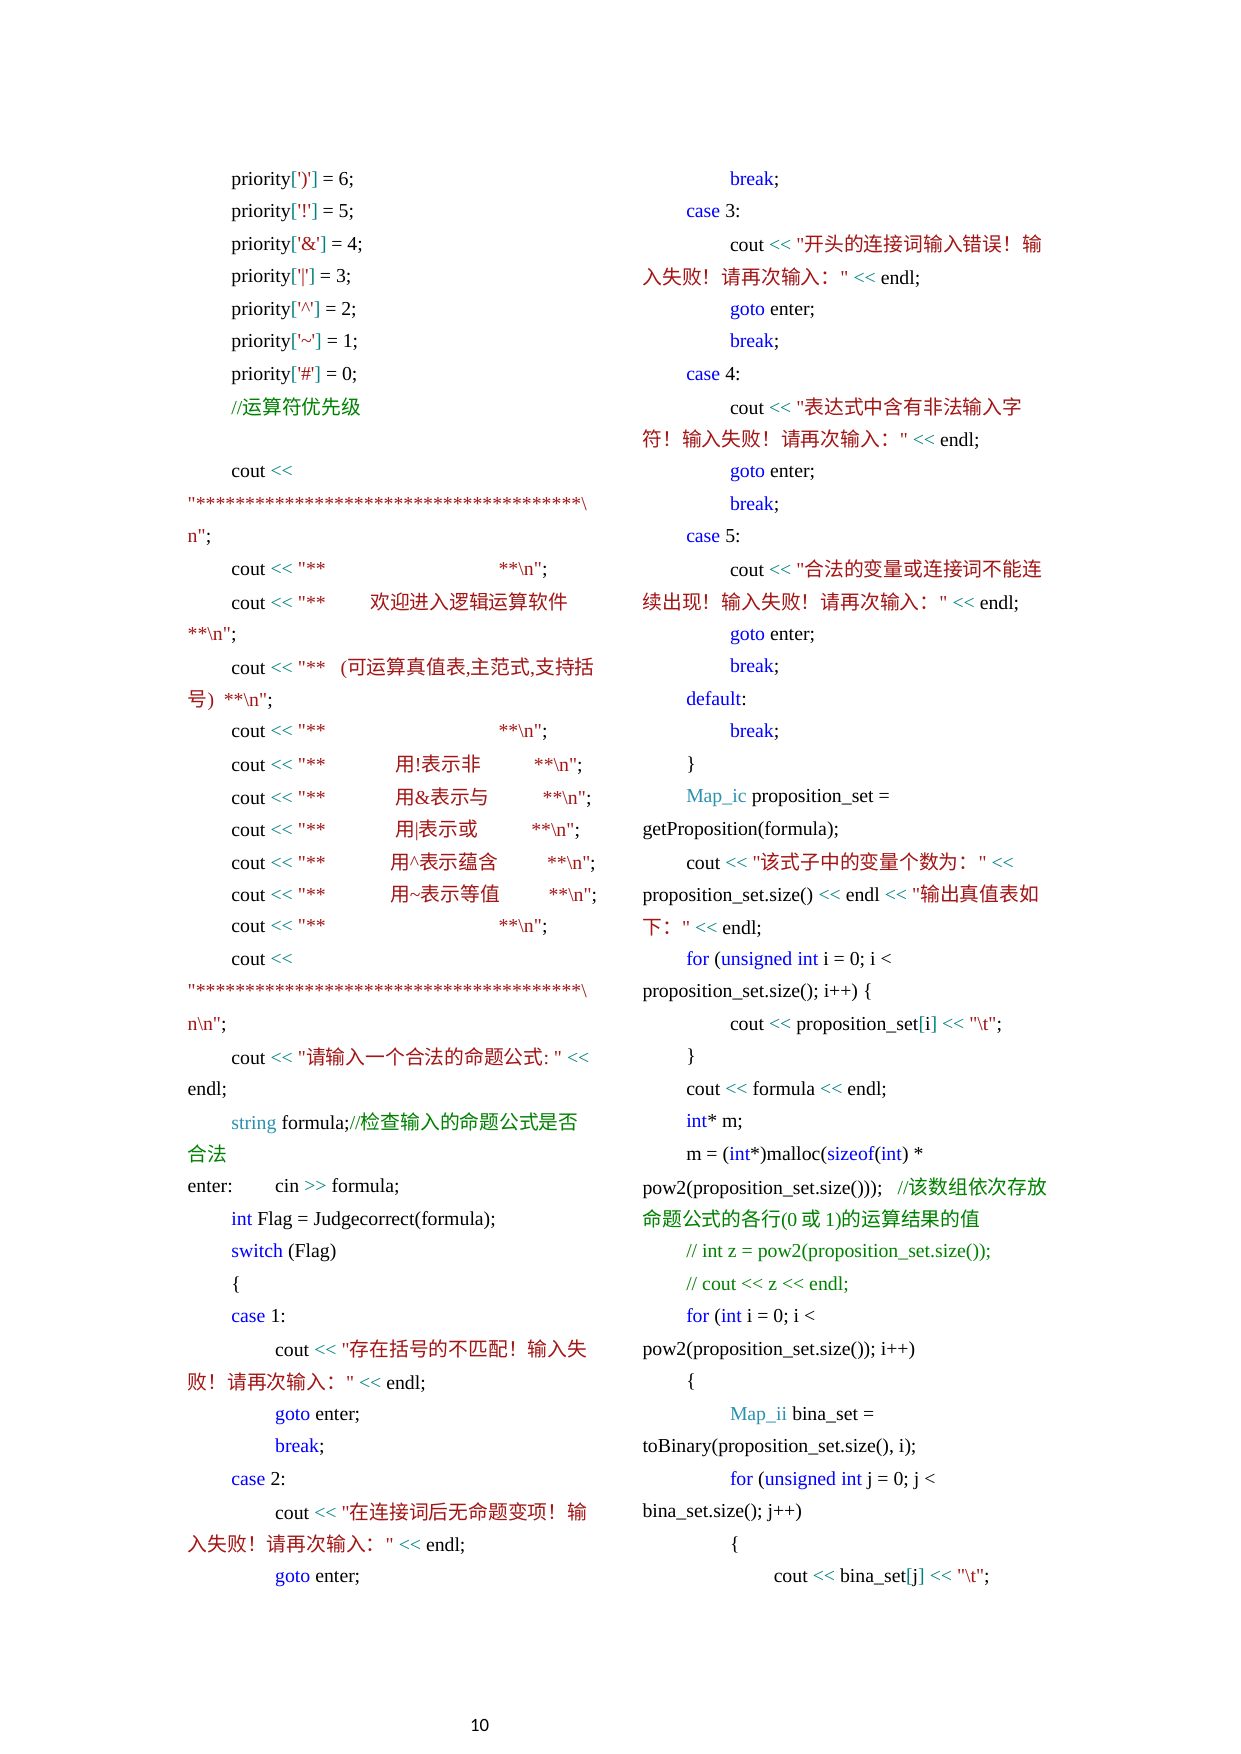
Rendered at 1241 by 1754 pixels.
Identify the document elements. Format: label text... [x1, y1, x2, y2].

text cout << "***************************************\n"; [187, 454, 598, 552]
text priority['&'] = 4; [187, 227, 598, 259]
text { [187, 1267, 598, 1299]
text cout << formula << endl; [642, 1072, 1053, 1104]
text cout << "***************************************\n\n"; [187, 942, 598, 1039]
text priority['|'] = 3; [187, 259, 598, 292]
text cout << "** 用~表示等值 **\n"; [187, 877, 598, 909]
text priority['~'] = 1; [187, 324, 598, 357]
text break; [187, 1429, 598, 1462]
text cout << "** (可运算真值表,主范式,支持括号) **\n"; [187, 649, 598, 714]
text cout << "** 用&表示与 **\n"; [187, 779, 598, 812]
text goto enter; [187, 1397, 598, 1429]
text case 1: [187, 1299, 598, 1332]
text case 4: [642, 357, 1053, 389]
text case 5: [642, 519, 1053, 552]
text default: [642, 682, 1053, 714]
text enter: cin >> formula; [187, 1169, 598, 1202]
text // int z = pow2(proposition_set.size()); [642, 1234, 1053, 1267]
text cout << bina_set[j] << "\t"; [642, 1559, 1053, 1592]
text Map_ic proposition_set = getProposition(formula); [642, 779, 1053, 844]
text cout << "** **\n"; [187, 909, 598, 942]
text break; [642, 487, 1053, 519]
text goto enter; [642, 292, 1053, 324]
text priority['#'] = 0; [187, 357, 598, 389]
text } [642, 747, 1053, 779]
text priority[')'] = 6; [187, 162, 598, 194]
text break; [642, 162, 1053, 194]
text Map_ii bina_set = toBinary(proposition_set.size(), i); [642, 1397, 1053, 1462]
text string formula;//检查输入的命题公式是否合法 [187, 1104, 598, 1169]
text for (int i = 0; i < pow2(proposition_set.size()); i++) [642, 1299, 1053, 1364]
text //运算符优先级 [187, 389, 598, 422]
text cout << proposition_set[i] << "\t"; [642, 1007, 1053, 1039]
text // cout << z << endl; [642, 1267, 1053, 1299]
text m = (int*)malloc(sizeof(int) * pow2(proposition_set.size())); //该数组依次存放命题公式的各行(0或1)的运算结果的值 [642, 1137, 1053, 1234]
text cout << "** 欢迎进入逻辑运算软件 **\n"; [187, 584, 598, 649]
text goto enter; [642, 617, 1053, 649]
text break; [642, 714, 1053, 747]
text cout << "存在括号的不匹配！输入失败！请再次输入：" << endl; [187, 1332, 598, 1397]
text priority['!'] = 5; [187, 194, 598, 227]
text break; [642, 649, 1053, 682]
text cout << "在连接词后无命题变项！输入失败！请再次输入：" << endl; [187, 1494, 598, 1559]
text cout << "** **\n"; [187, 552, 598, 584]
text cout << "开头的连接词输入错误！输入失败！请再次输入：" << endl; [642, 227, 1053, 292]
text cout << "请输入一个合法的命题公式: " << endl; [187, 1039, 598, 1104]
text { [642, 1364, 1053, 1397]
text case 2: [187, 1462, 598, 1494]
text case 3: [642, 194, 1053, 227]
text { [642, 1527, 1053, 1559]
text cout << "该式子中的变量个数为：" << proposition_set.size() << endl << "输出真值表如下：" << endl; [642, 844, 1053, 942]
text cout << "** 用^表示蕴含 **\n"; [187, 844, 598, 877]
text cout << "** 用!表示非 **\n"; [187, 747, 598, 779]
text cout << "** 用|表示或 **\n"; [187, 812, 598, 844]
text for (unsigned int i = 0; i < proposition_set.size(); i++) { [642, 942, 1053, 1007]
text goto enter; [187, 1559, 598, 1592]
text cout << "表达式中含有非法输入字符！输入失败！请再次输入：" << endl; [642, 389, 1053, 454]
text int* m; [642, 1104, 1053, 1137]
text break; [642, 324, 1053, 357]
text int Flag = Judgecorrect(formula); [187, 1202, 598, 1234]
text priority['^'] = 2; [187, 292, 598, 324]
text } [642, 1039, 1053, 1072]
text goto enter; [642, 454, 1053, 487]
text cout << "合法的变量或连接词不能连续出现！输入失败！请再次输入：" << endl; [642, 552, 1053, 617]
text switch (Flag) [187, 1234, 598, 1267]
text cout << "** **\n"; [187, 714, 598, 747]
text for (unsigned int j = 0; j < bina_set.size(); j++) [642, 1462, 1053, 1527]
